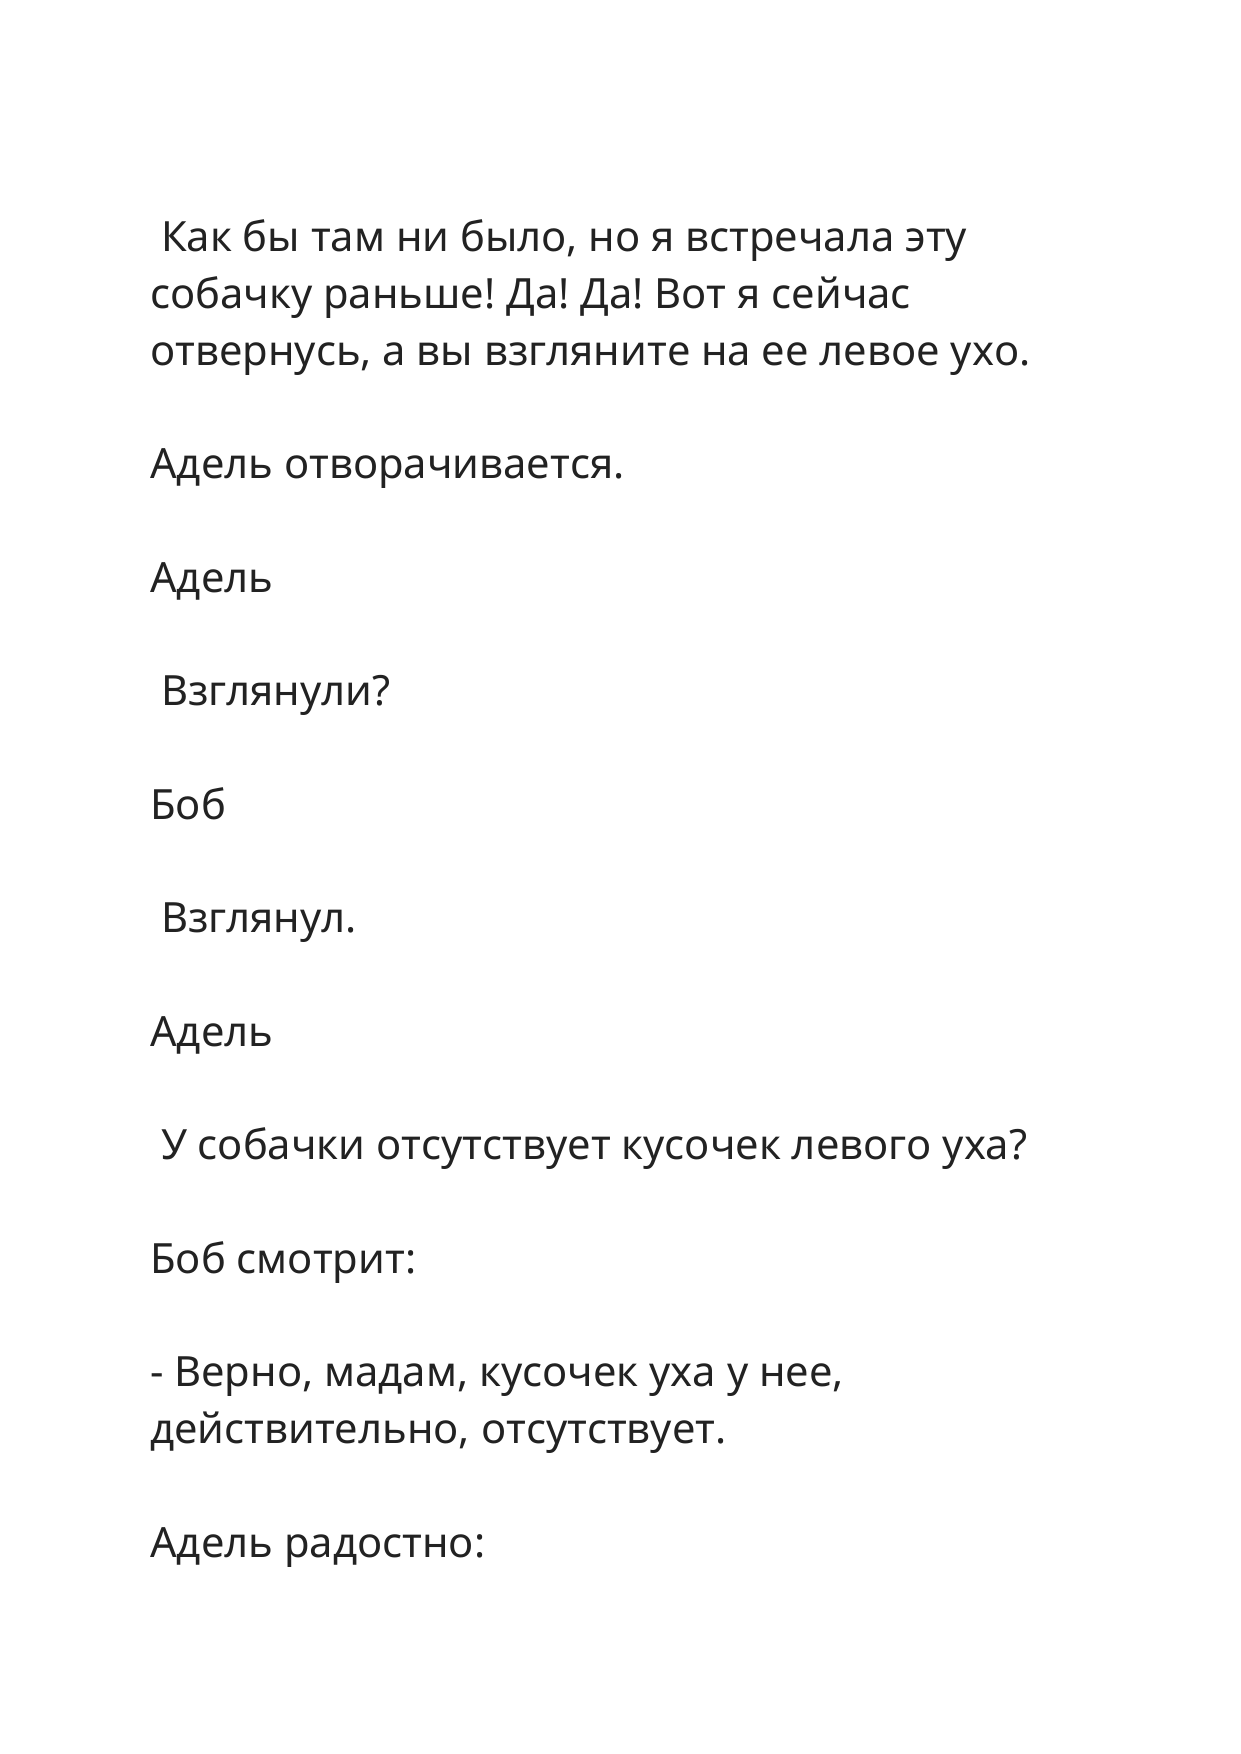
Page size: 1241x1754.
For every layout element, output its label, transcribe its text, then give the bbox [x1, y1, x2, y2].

text Взглянул. Адель [150, 888, 1090, 1058]
text Взглянули? Боб [150, 661, 1090, 831]
text Как бы там ни было, но я встречала эту собачку раньше! Да! Да! Вот я сейчас отвернусь, а вы взгляните на ее левое ухо. Адель отворачивается. Адель [150, 207, 1090, 604]
text У собачки отсутствует кусочек левого уха? Боб смотрит: [150, 1115, 1090, 1285]
text - Верно, мадам, кусочек уха у нее, действительно, отсутствует. Адель радостно: [150, 1342, 1090, 1569]
